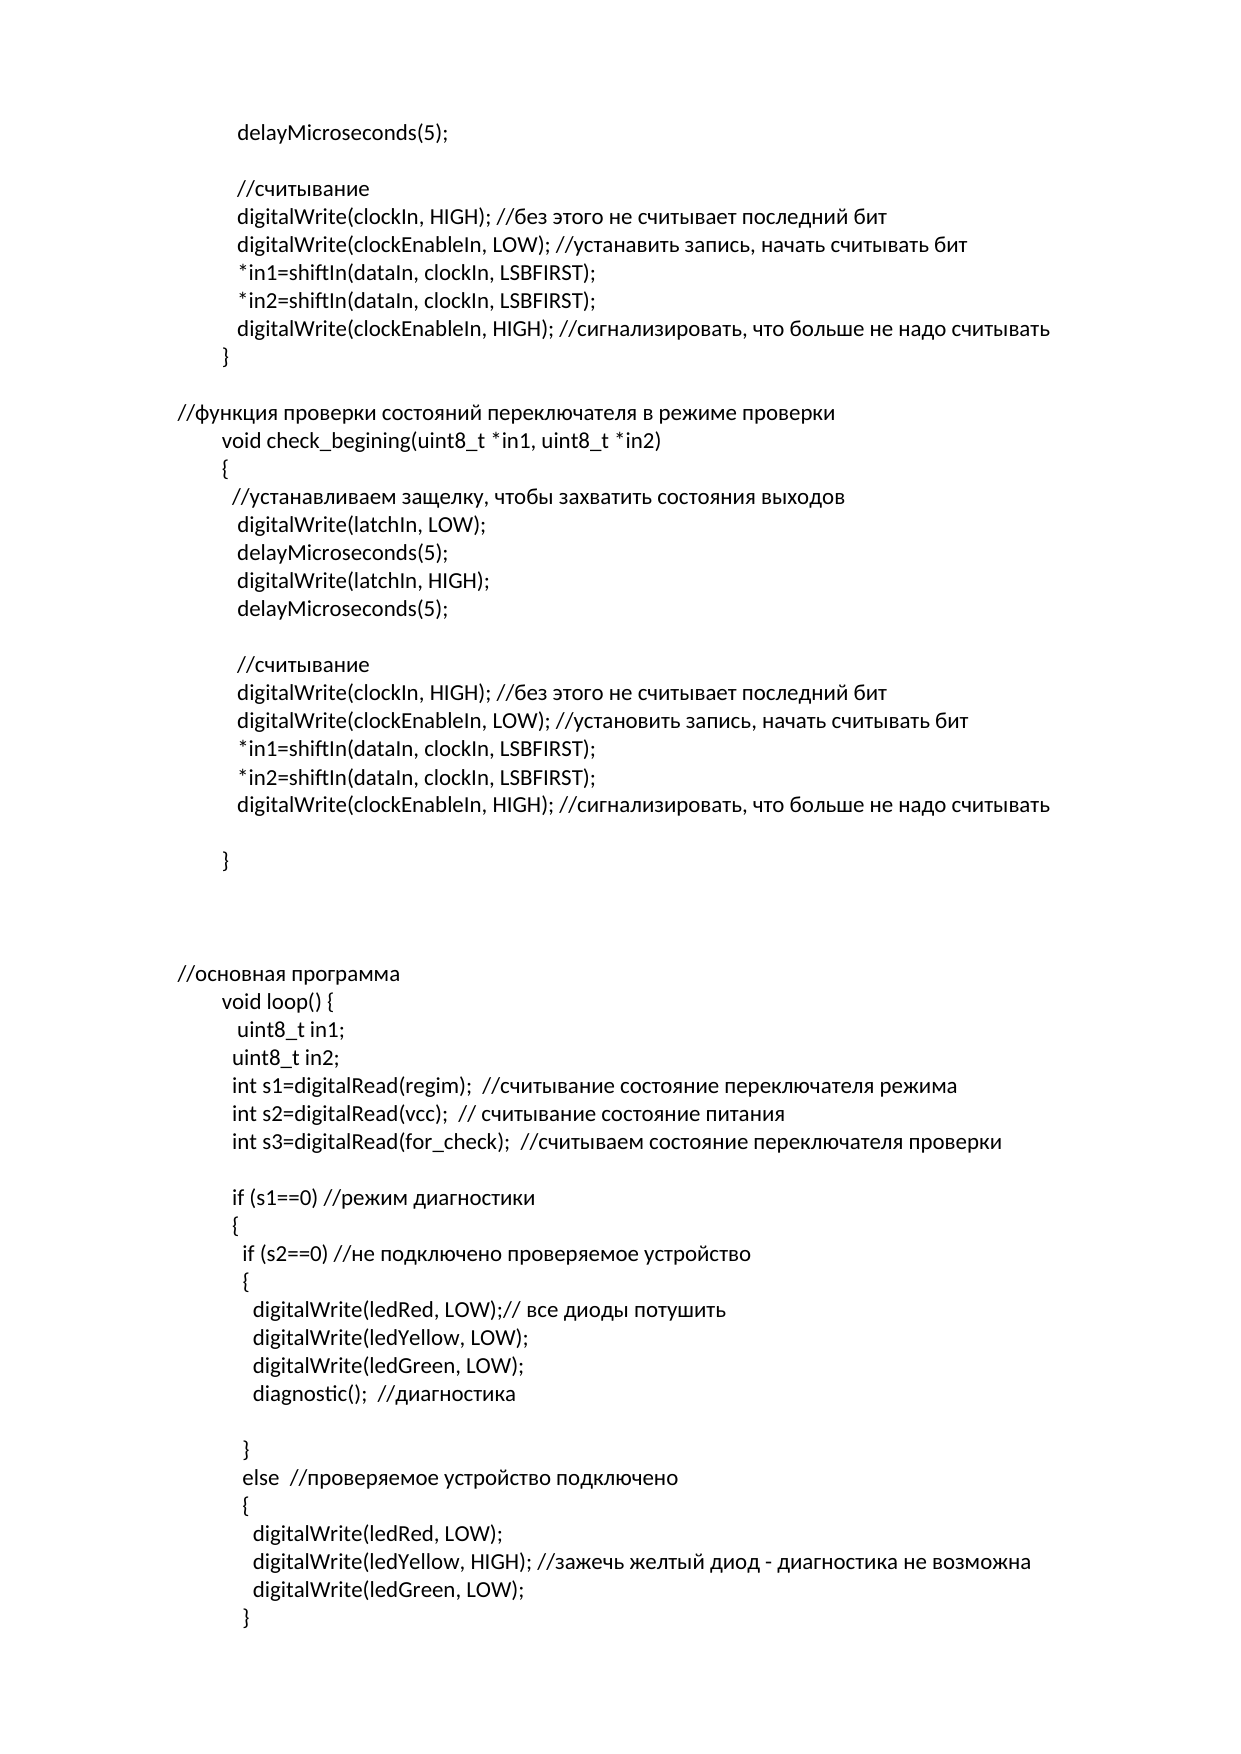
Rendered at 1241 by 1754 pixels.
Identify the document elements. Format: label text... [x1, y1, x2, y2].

text digitalWrite(ledRed, LOW);// все диоды потушить [222, 1295, 1152, 1323]
text digitalWrite(clockEnableIn, HIGH); //сигнализировать, что больше не надо считывать [222, 791, 1152, 819]
text else //проверяемое устройство подключено [222, 1463, 1152, 1491]
text uint8_t in2; [222, 1043, 1152, 1071]
text //функция проверки состояний переключателя в режиме проверки [177, 398, 1152, 426]
text delayMicroseconds(5); [222, 118, 1152, 146]
text //считывание [222, 651, 1152, 678]
text digitalWrite(clockEnableIn, LOW); //устанавить запись, начать считывать бит [222, 230, 1152, 258]
text int s3=digitalRead(for_check); //считываем состояние переключателя проверки [222, 1127, 1152, 1155]
text digitalWrite(clockIn, HIGH); //без этого не считывает последний бит [222, 678, 1152, 707]
text digitalWrite(ledGreen, LOW); [222, 1351, 1152, 1379]
text if (s1==0) //режим диагностики [222, 1183, 1152, 1211]
text { [222, 1267, 1152, 1295]
text *in1=shiftIn(dataIn, clockIn, LSBFIRST); [222, 734, 1152, 763]
text digitalWrite(ledGreen, LOW); [222, 1575, 1152, 1603]
text digitalWrite(ledRed, LOW); [222, 1519, 1152, 1547]
text } [222, 847, 1152, 875]
text int s2=digitalRead(vcc); // считывание состояние питания [222, 1099, 1152, 1127]
text { [222, 1211, 1152, 1239]
text digitalWrite(latchIn, HIGH); [222, 566, 1152, 594]
text void loop() { [222, 987, 1152, 1015]
text diagnostic(); //диагностика [222, 1379, 1152, 1407]
text delayMicroseconds(5); [222, 594, 1152, 622]
text *in2=shiftIn(dataIn, clockIn, LSBFIRST); [222, 286, 1152, 314]
text digitalWrite(ledYellow, HIGH); //зажечь желтый диод - диагностика не возможна [222, 1547, 1152, 1575]
text int s1=digitalRead(regim); //считывание состояние переключателя режима [222, 1071, 1152, 1099]
text if (s2==0) //не подключено проверяемое устройство [222, 1239, 1152, 1267]
text digitalWrite(clockIn, HIGH); //без этого не считывает последний бит [222, 202, 1152, 230]
text digitalWrite(latchIn, LOW); [222, 510, 1152, 538]
text uint8_t in1; [222, 1015, 1152, 1043]
text } [222, 342, 1152, 370]
text //основная программа [177, 959, 1152, 987]
text *in2=shiftIn(dataIn, clockIn, LSBFIRST); [222, 763, 1152, 791]
text digitalWrite(clockEnableIn, HIGH); //сигнализировать, что больше не надо считывать [222, 314, 1152, 342]
text delayMicroseconds(5); [222, 538, 1152, 566]
text //считывание [222, 174, 1152, 202]
text { [222, 454, 1152, 482]
text //устанавливаем защелку, чтобы захватить состояния выходов [222, 482, 1152, 510]
text *in1=shiftIn(dataIn, clockIn, LSBFIRST); [222, 258, 1152, 286]
text } [222, 1435, 1152, 1463]
text void check_begining(uint8_t *in1, uint8_t *in2) [222, 426, 1152, 454]
text { [222, 1491, 1152, 1519]
text digitalWrite(ledYellow, LOW); [222, 1323, 1152, 1351]
text } [222, 1603, 1152, 1631]
text digitalWrite(clockEnableIn, LOW); //установить запись, начать считывать бит [222, 707, 1152, 734]
